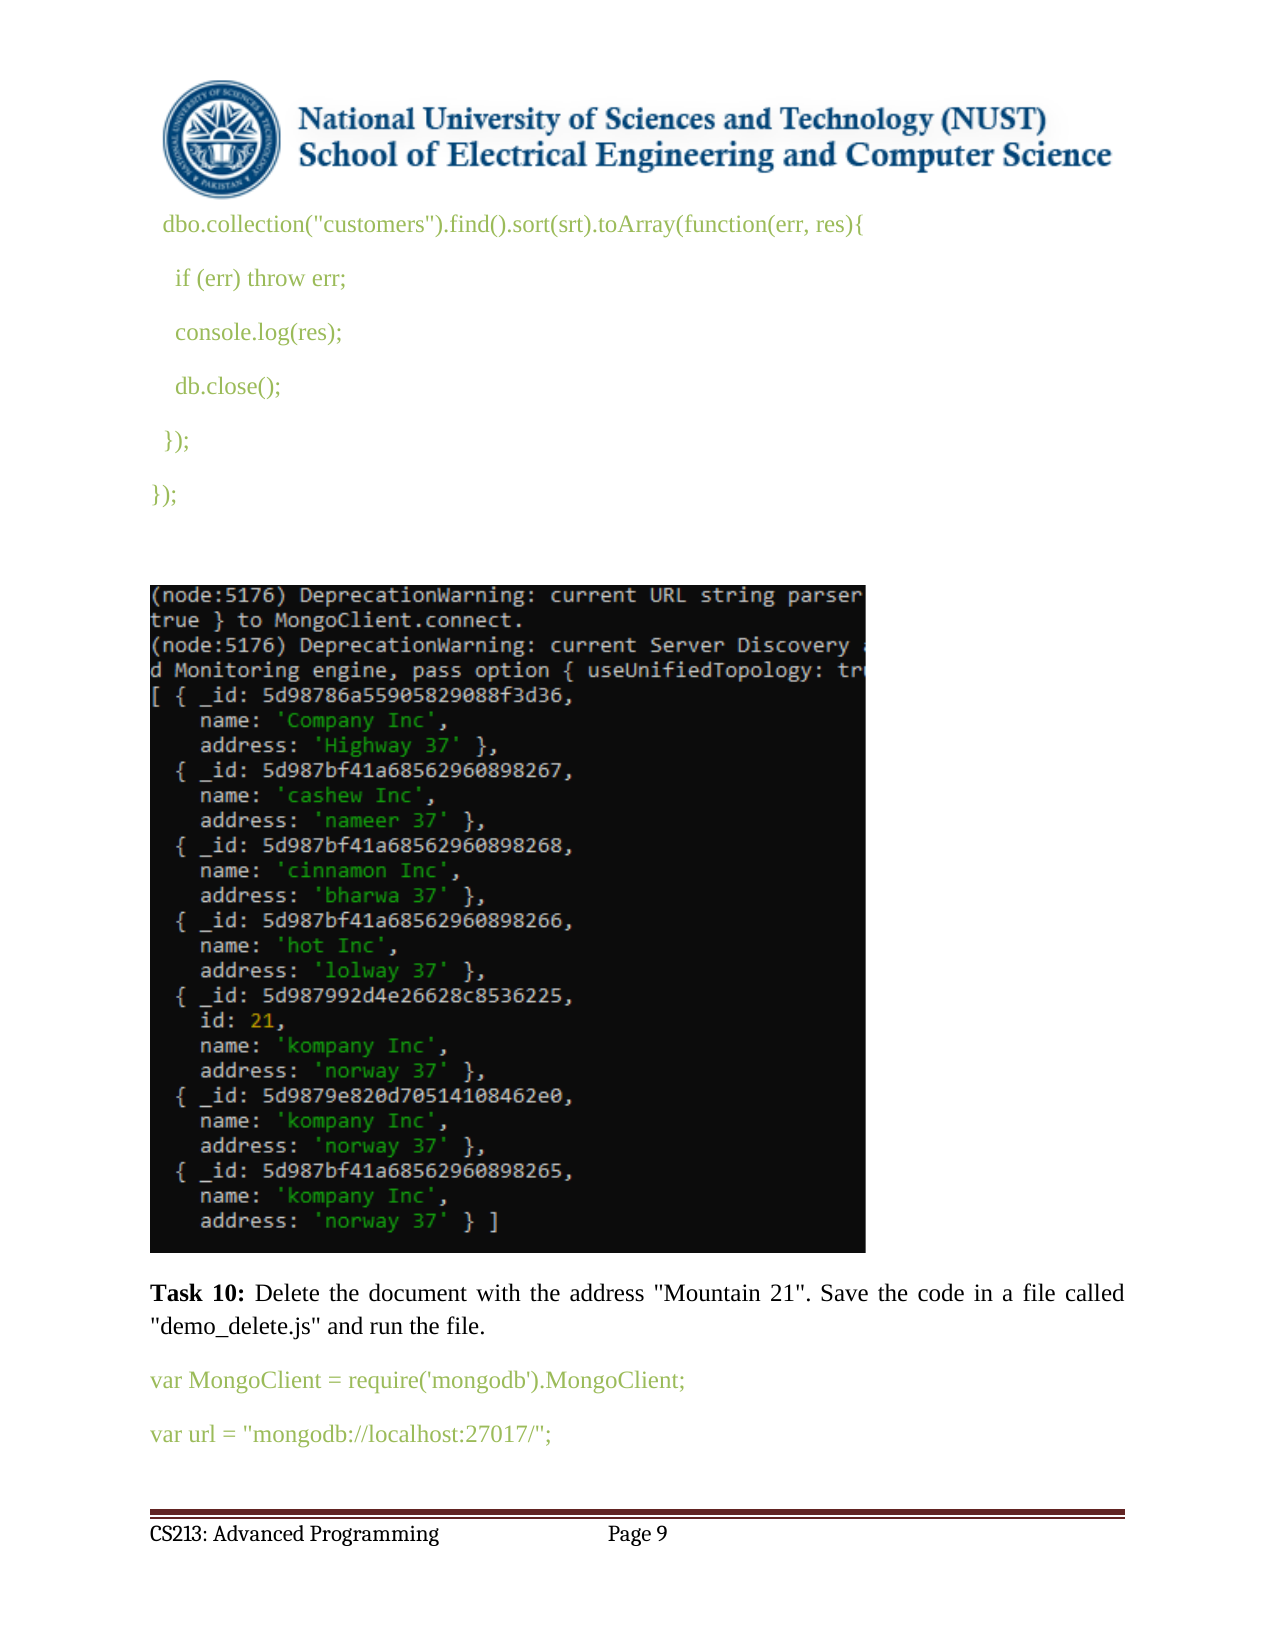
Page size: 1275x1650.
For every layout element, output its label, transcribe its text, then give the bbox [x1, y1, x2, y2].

text var MongoClient = require('mongodb').MongoClient; [150, 1365, 1125, 1394]
text db.close(); [150, 371, 1125, 400]
text }); [150, 479, 1125, 507]
text }); [150, 425, 1125, 453]
text var url = "mongodb://localhost:27017/"; [150, 1419, 1125, 1447]
text dbo.collection("customers").find().sort(srt).toArray(function(err, res){ [150, 210, 1125, 238]
text console.log(res); [150, 317, 1125, 346]
text if (err) throw err; [150, 263, 1125, 292]
picture [150, 75, 1125, 210]
picture [150, 585, 866, 1253]
text Task 10: Delete the document with the address "Mountain 21". Save the code in a file called "demo_delete.js" and run the file. [150, 1278, 1125, 1340]
